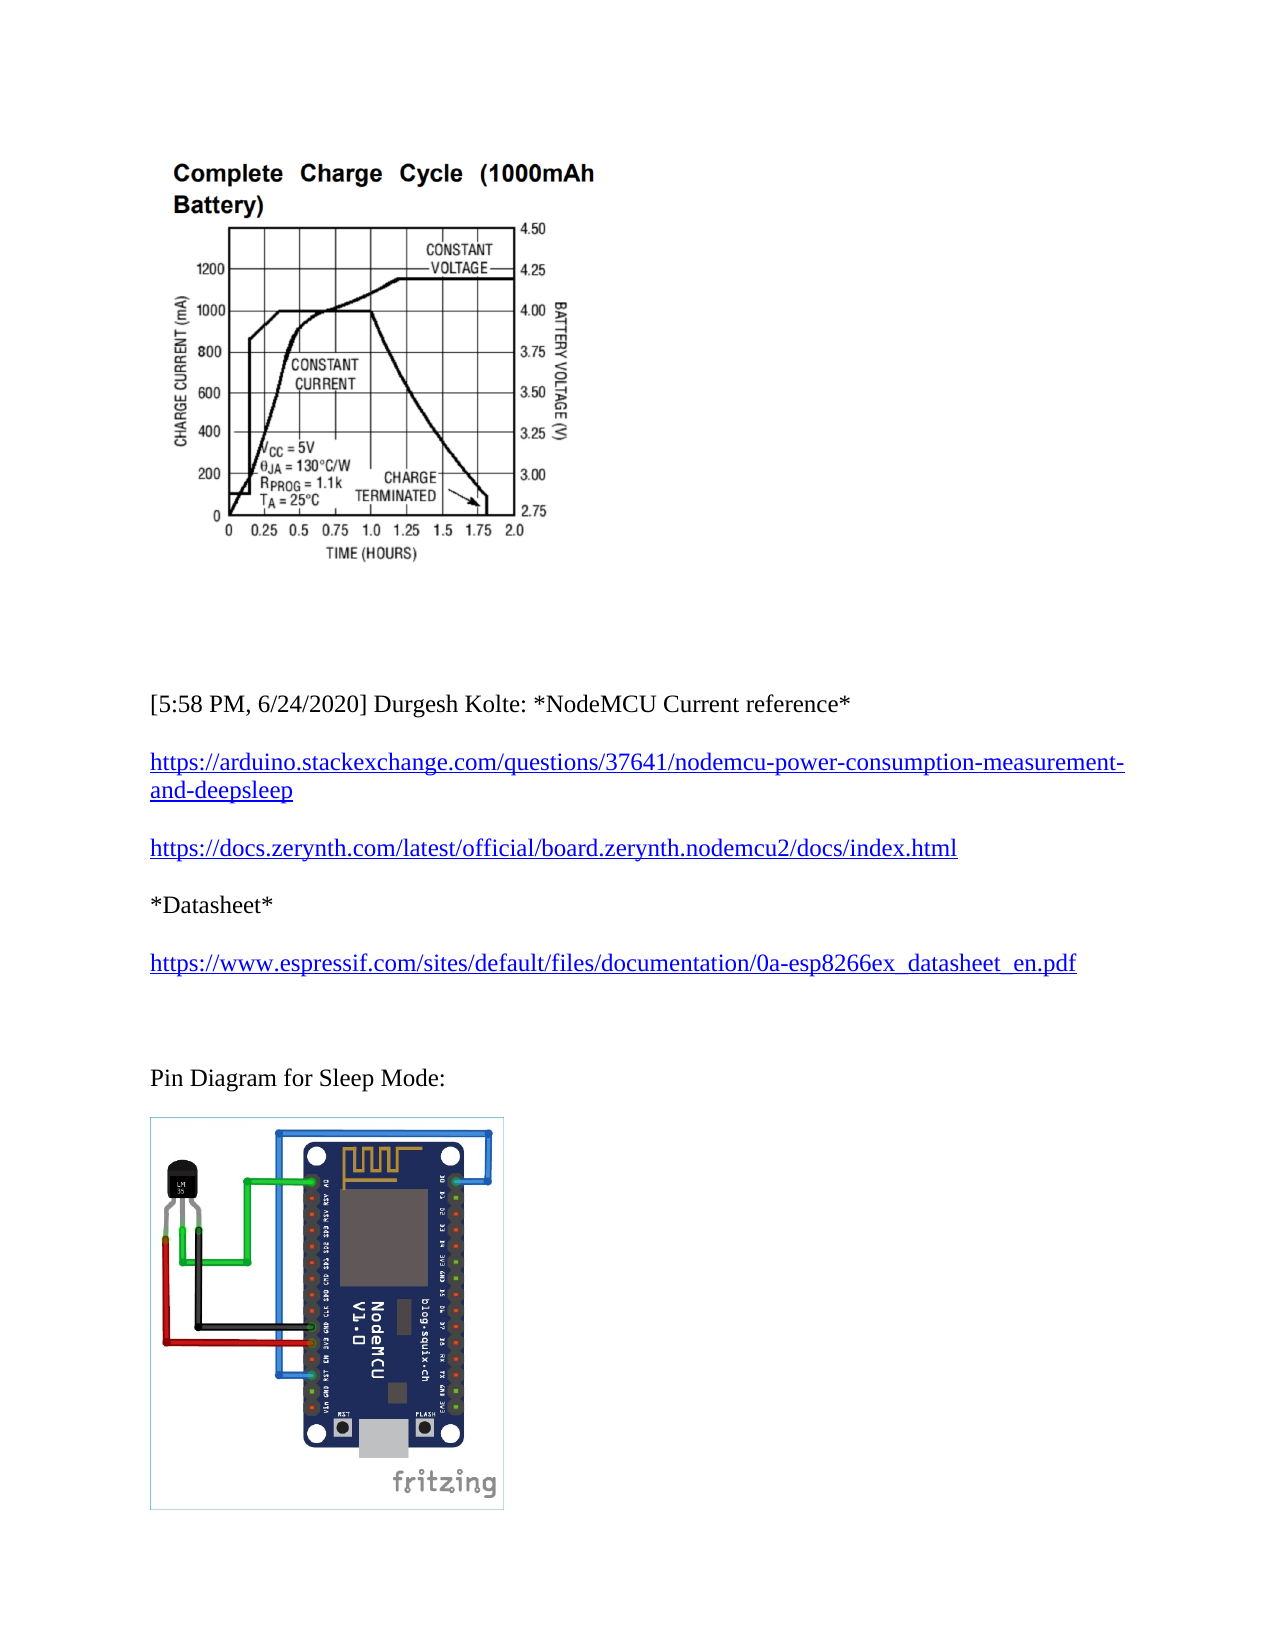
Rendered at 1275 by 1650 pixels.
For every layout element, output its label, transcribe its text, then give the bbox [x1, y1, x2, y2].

text https://arduino.stackexchange.com/questions/37641/nodemcu-power-consumption-measurement-and-deepsleep [150, 773, 1125, 804]
text *Datasheet* [150, 890, 1125, 919]
picture [150, 150, 625, 575]
text Pin Diagram for Sleep Mode: [150, 1063, 1125, 1092]
text https://arduino.stackexchange.com/questions/37641/nodemcu-power-consumption-measurement-and-deepsleep [150, 747, 1125, 772]
text [5:58 PM, 6/24/2020] Durgesh Kolte: *NodeMCU Current reference* [150, 689, 1125, 718]
text https://docs.zerynth.com/latest/official/board.zerynth.nodemcu2/docs/index.html [150, 833, 1125, 862]
text https://www.espressif.com/sites/default/files/documentation/0a-esp8266ex_datasheet_en.pdf [150, 948, 1125, 977]
picture [150, 1117, 504, 1510]
